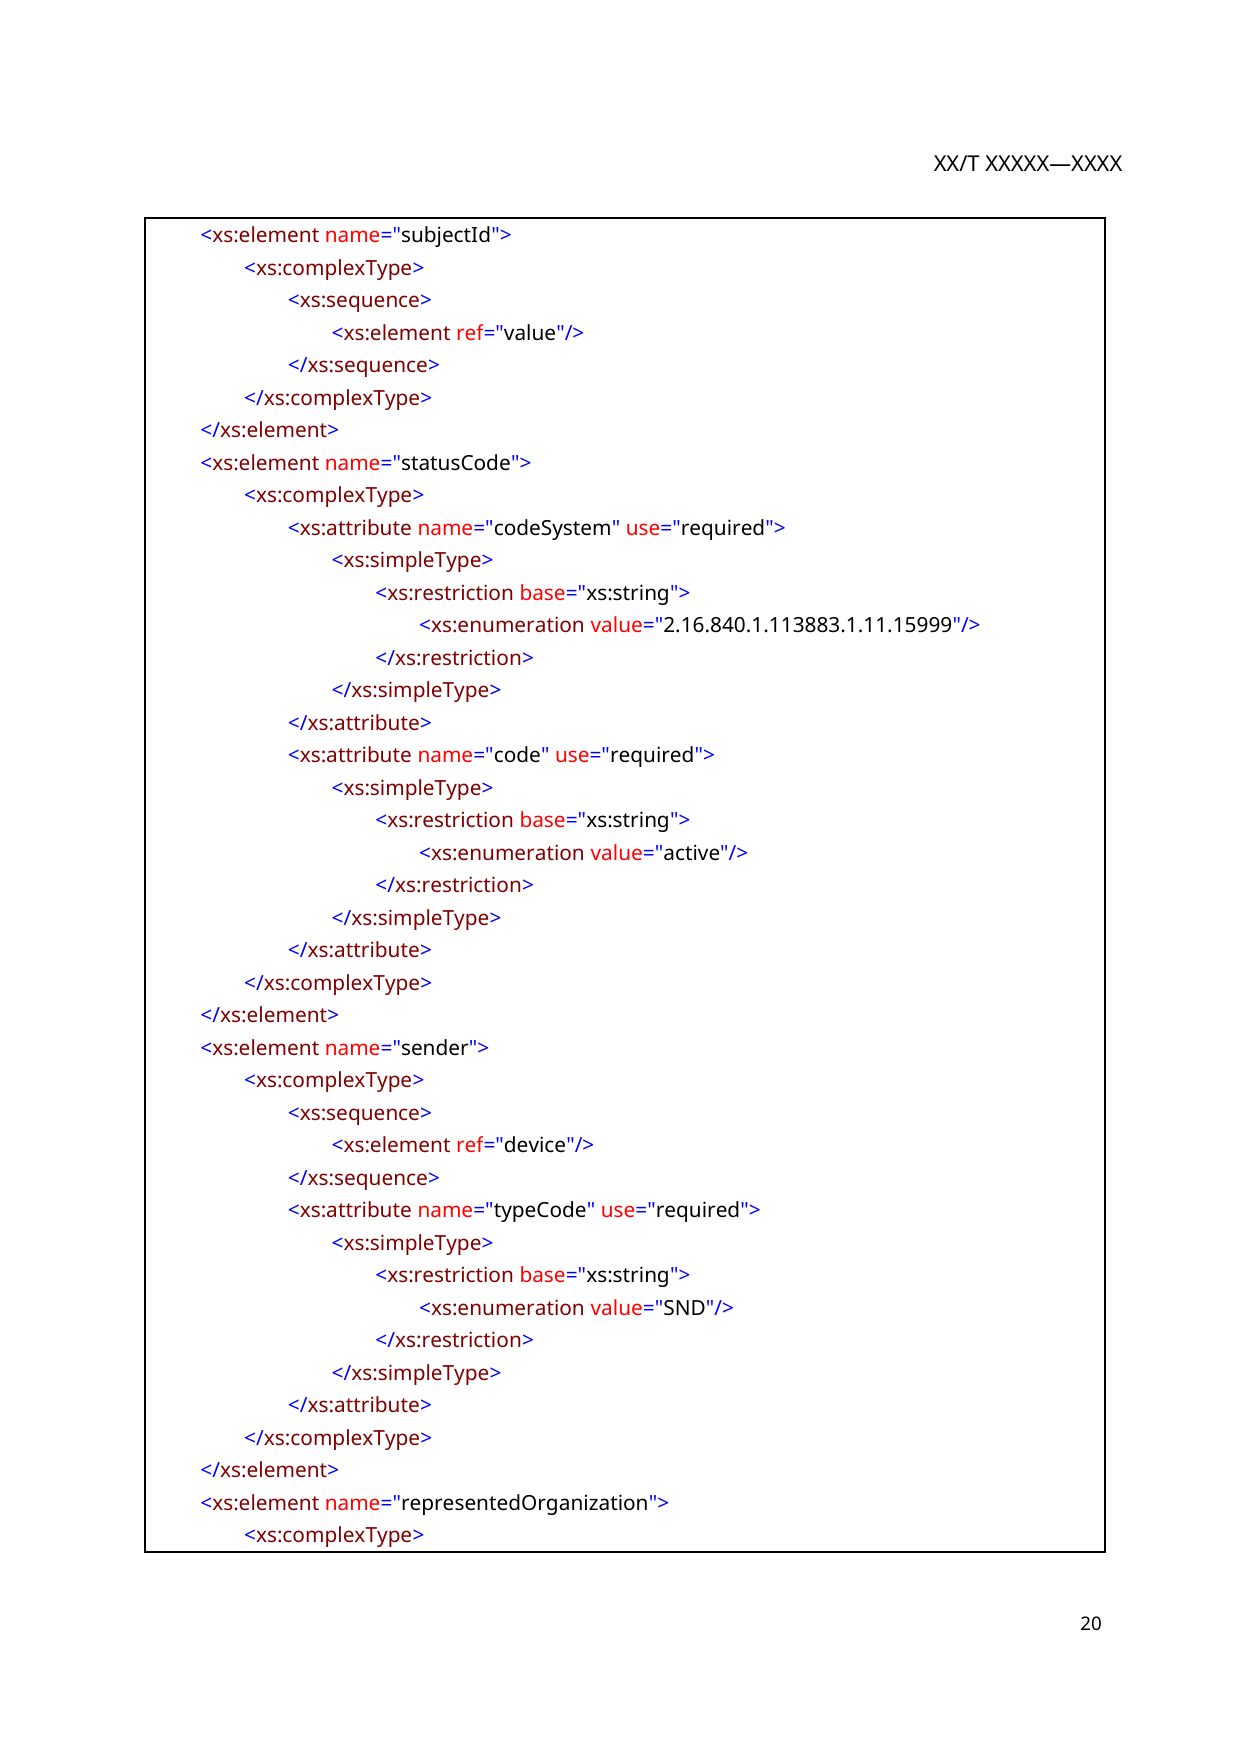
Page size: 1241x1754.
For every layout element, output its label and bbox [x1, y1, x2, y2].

table_header [146, 219, 1104, 1551]
